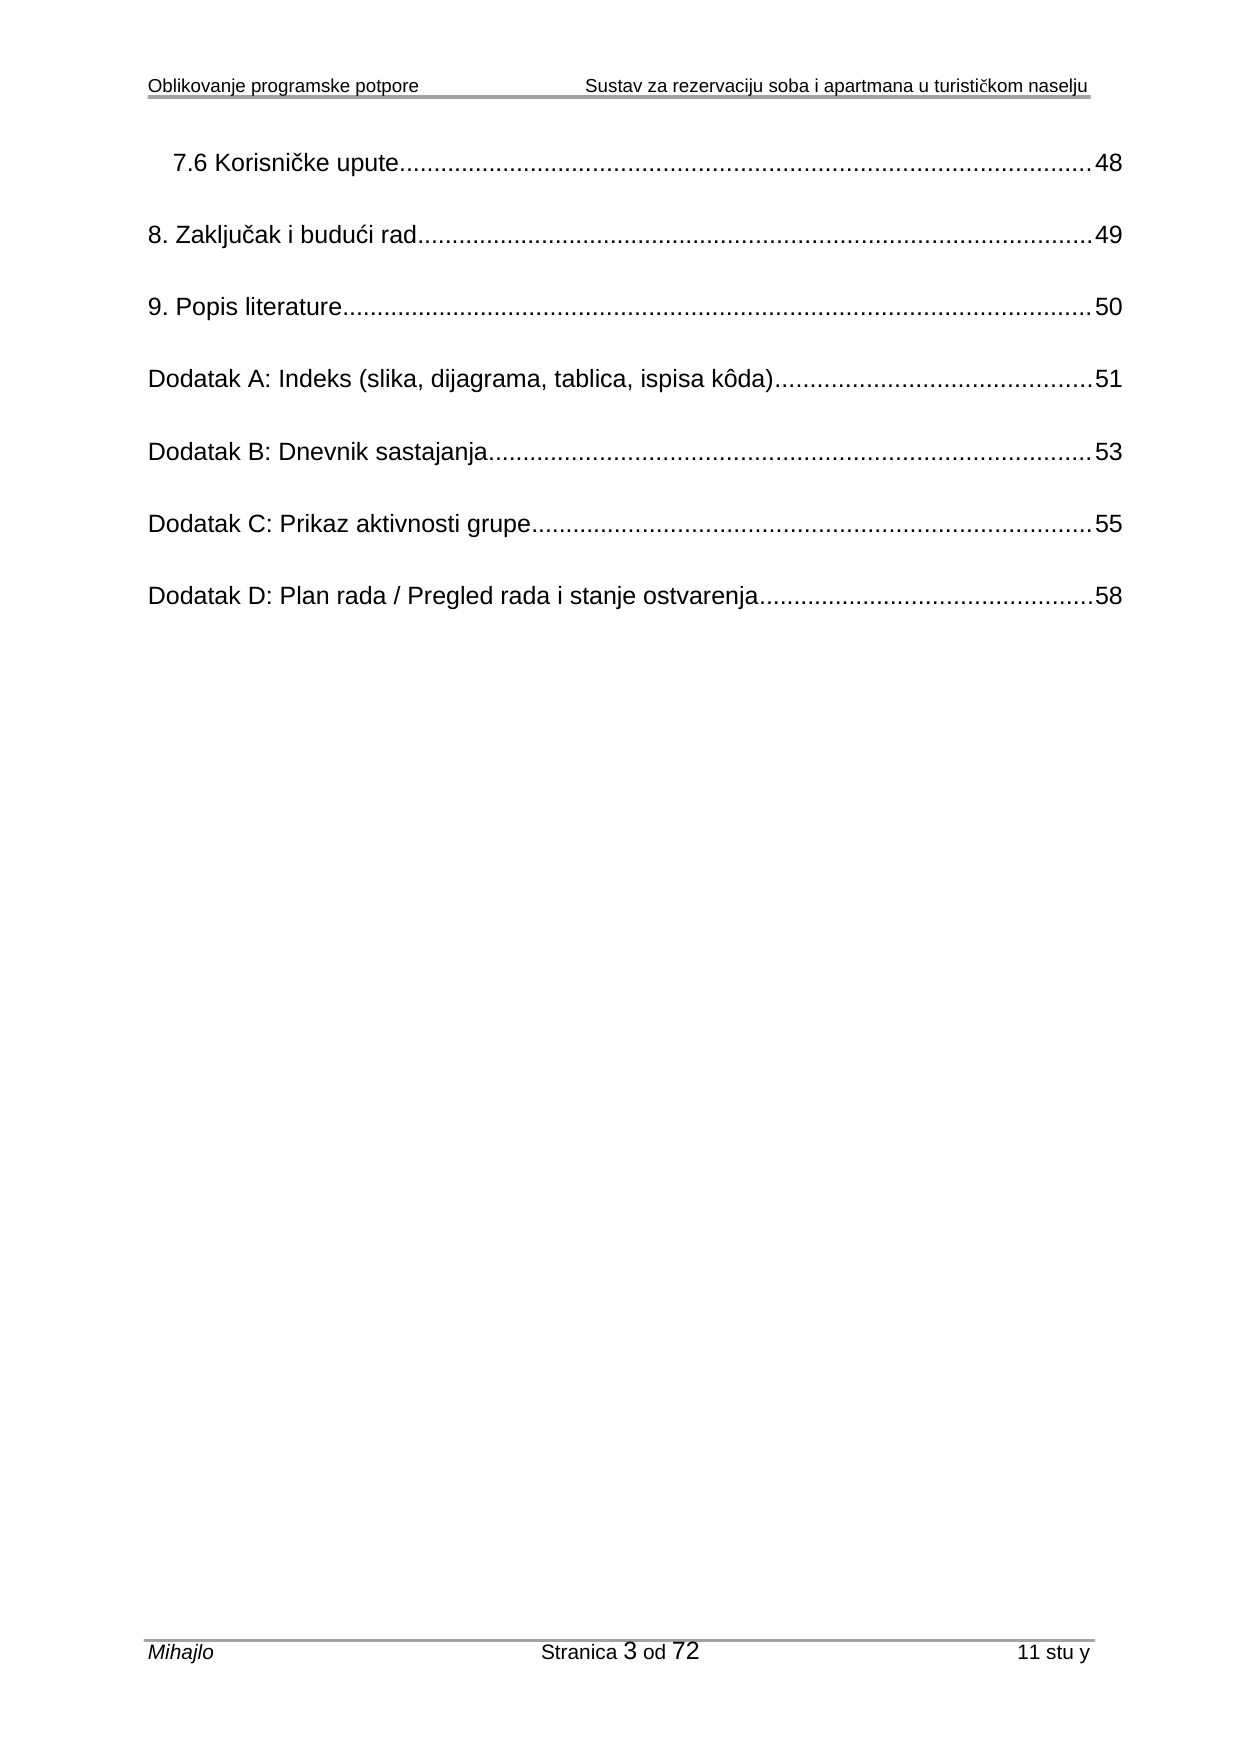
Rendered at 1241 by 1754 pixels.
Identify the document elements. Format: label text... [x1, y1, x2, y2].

text Dodatak C: Prikaz aktivnosti grupe 55 [148, 509, 1093, 538]
text 7.6 Korisničke upute 48 [173, 148, 1093, 176]
picture [147, 95, 1092, 99]
text Dodatak D: Plan rada / Pregled rada i stanje ostvarenja 58 [148, 581, 1093, 610]
text 9. Popis literature 50 [148, 292, 1093, 321]
text Dodatak A: Indeks (slika, dijagrama, tablica, ispisa kôda) 51 [148, 364, 1093, 393]
text Dodatak B: Dnevnik sastajanja 53 [148, 437, 1093, 466]
text 8. Zaključak i budući rad 49 [148, 220, 1093, 249]
